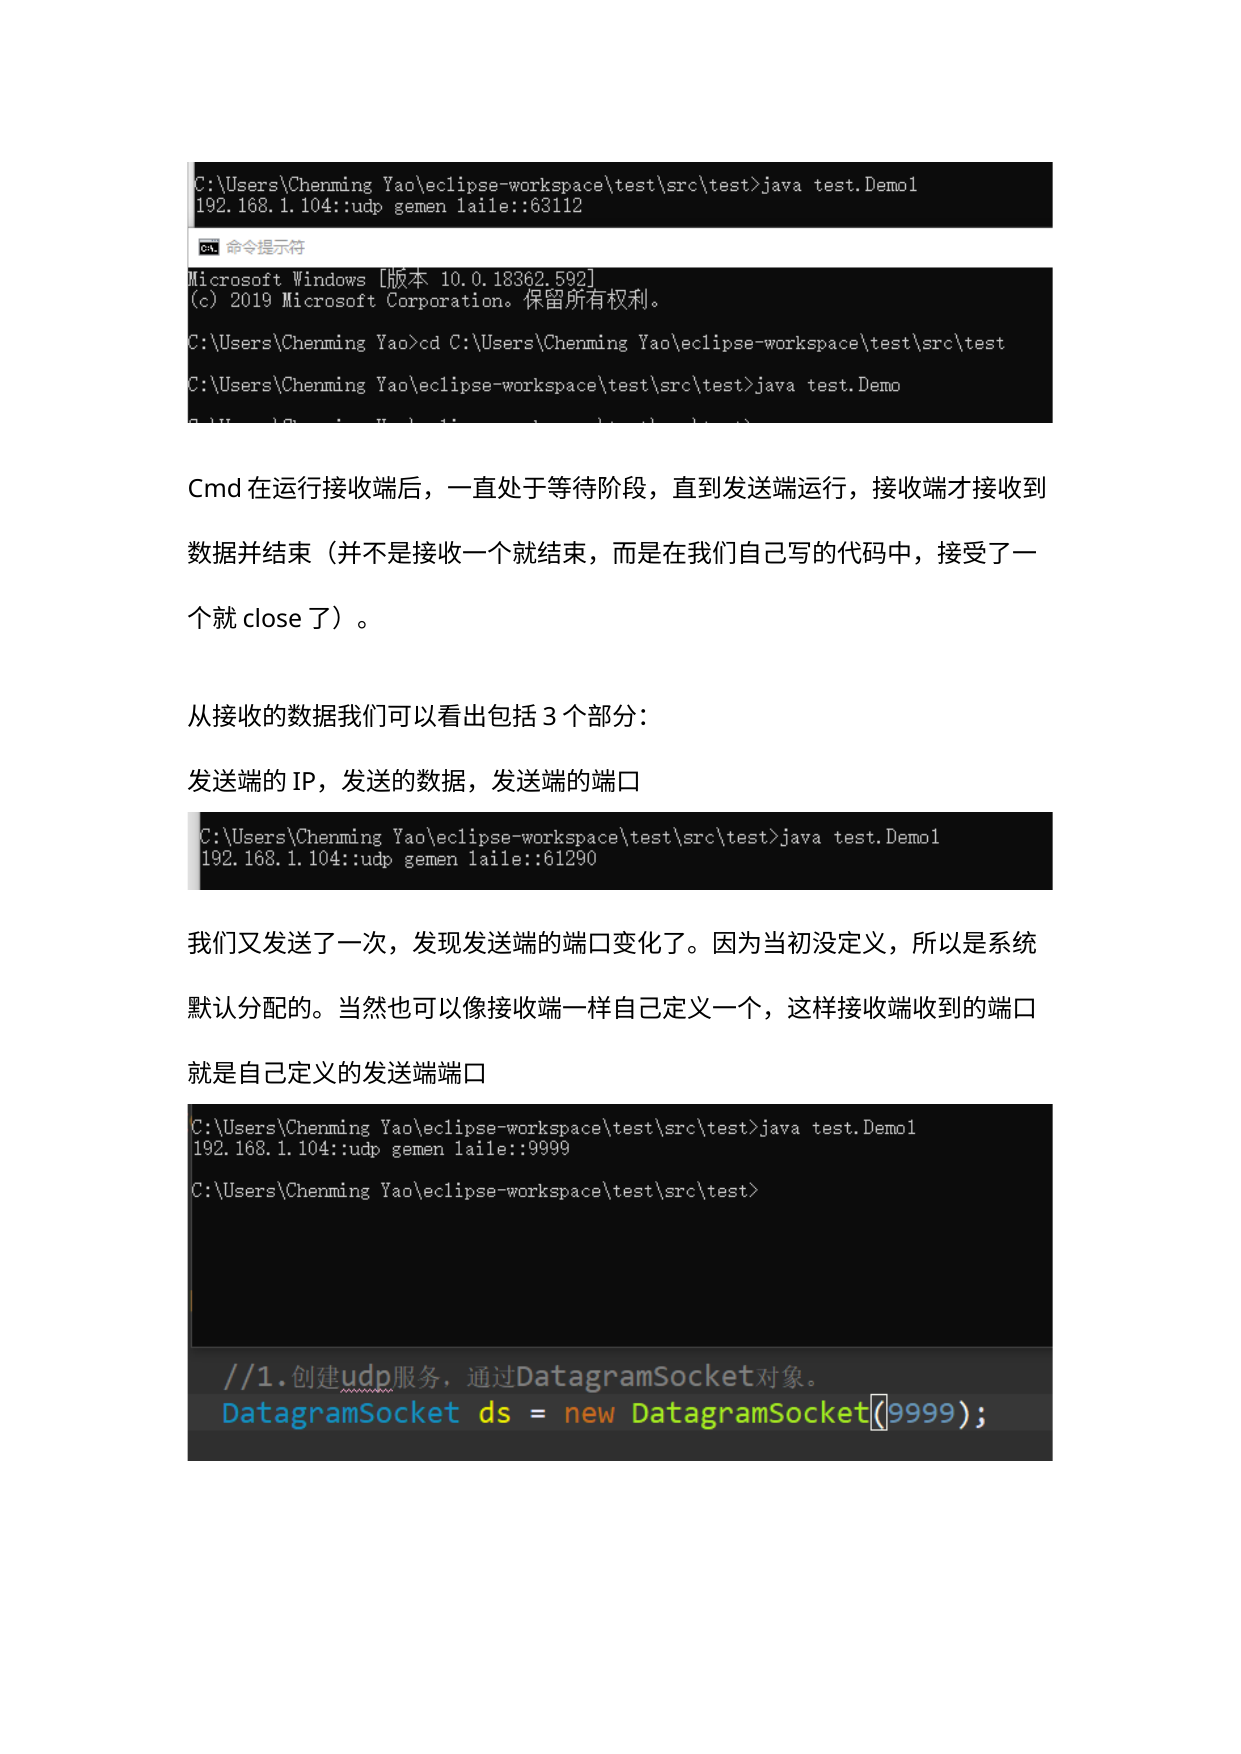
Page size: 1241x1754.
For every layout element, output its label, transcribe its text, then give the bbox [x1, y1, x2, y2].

text 发送端的IP，发送的数据，发送端的端口 [187, 747, 1053, 812]
picture [187, 162, 1053, 423]
picture [187, 1104, 1053, 1461]
text Cmd在运行接收端后，一直处于等待阶段，直到发送端运行，接收端才接收到数据并结束（并不是接收一个就结束，而是在我们自己写的代码中，接受了一个就close了）。 [187, 454, 1053, 649]
text 从接收的数据我们可以看出包括3个部分： [187, 682, 1053, 747]
text 我们又发送了一次，发现发送端的端口变化了。因为当初没定义，所以是系统默认分配的。当然也可以像接收端一样自己定义一个，这样接收端收到的端口就是自己定义的发送端端口 [187, 909, 1053, 1104]
picture [187, 812, 1053, 890]
